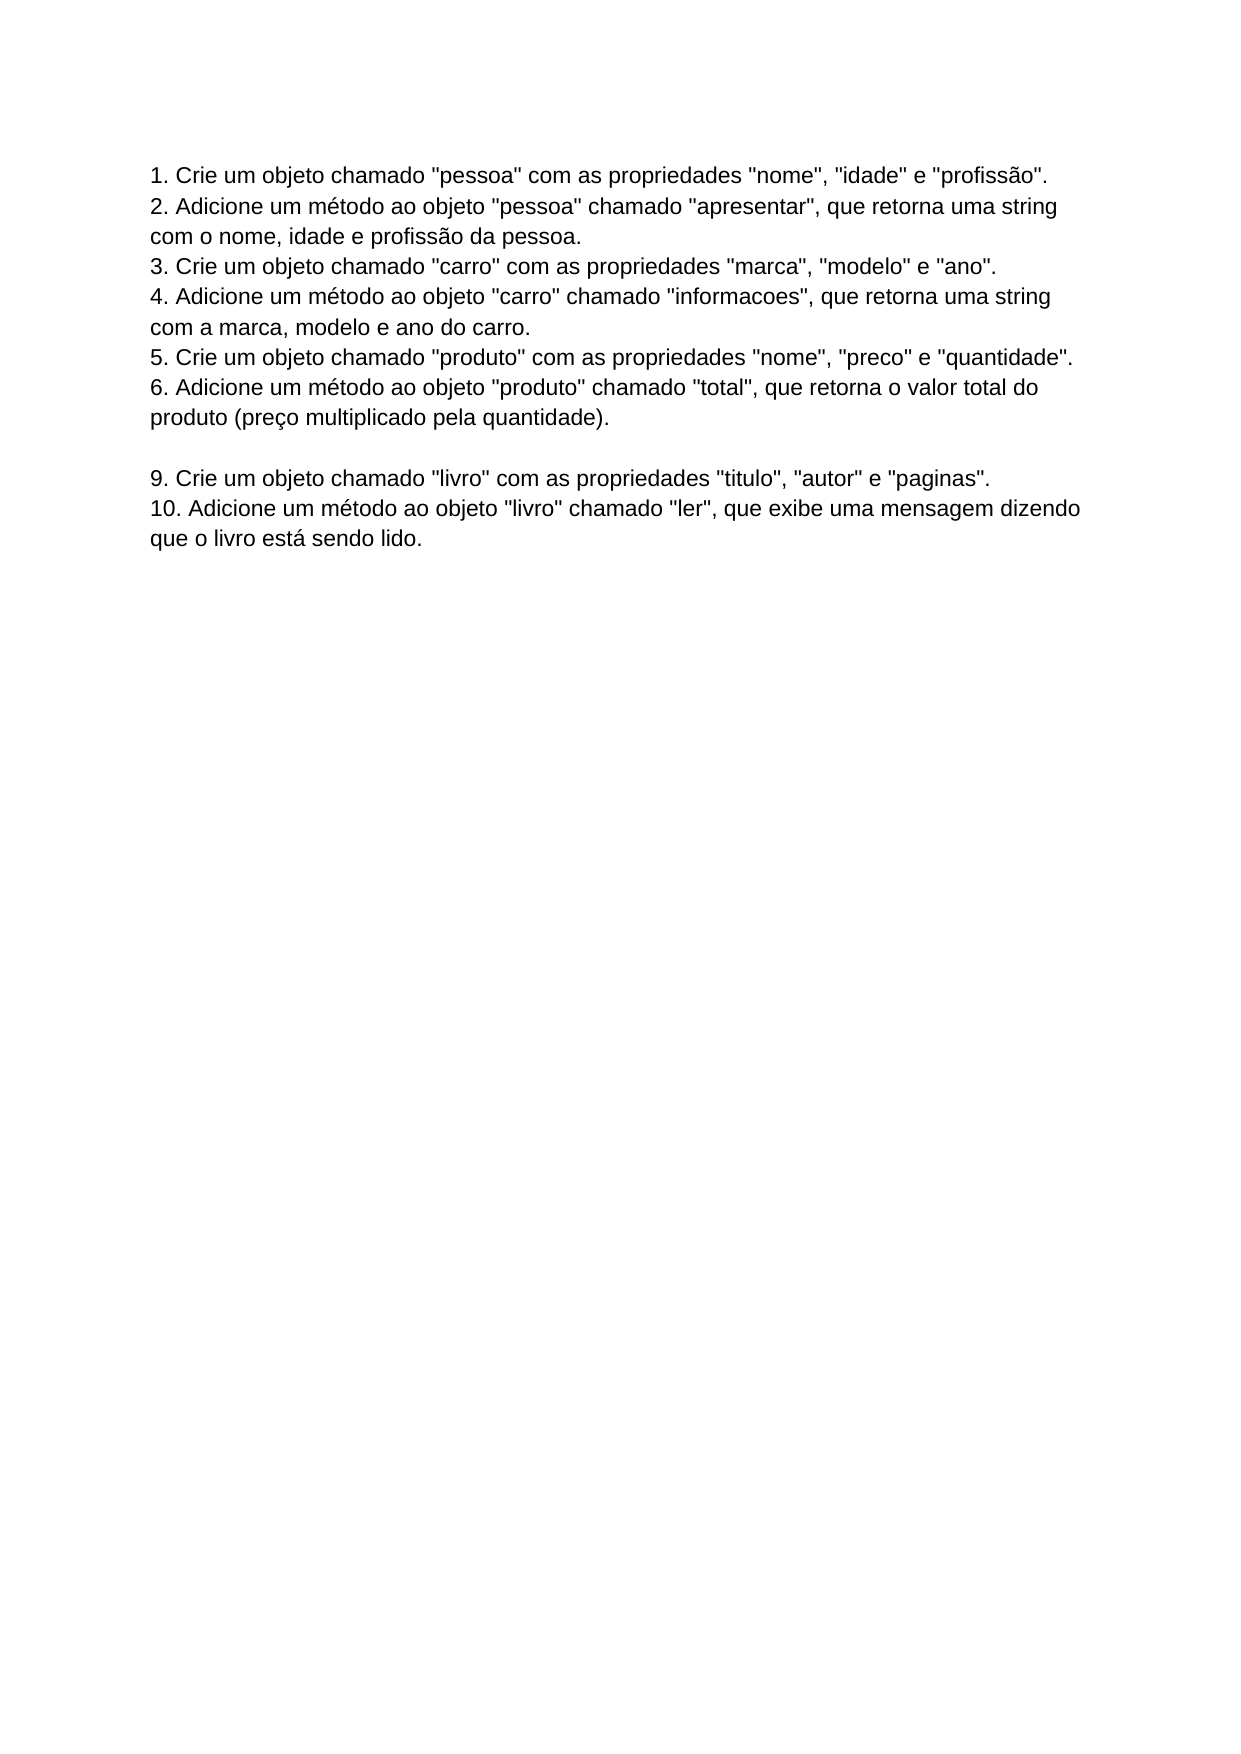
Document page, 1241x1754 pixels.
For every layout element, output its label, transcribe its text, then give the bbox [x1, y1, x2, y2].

text 6. Adicione um método ao objeto "produto" chamado "total", que retorna o valor total do produto (preço multiplicado pela quantidade). [150, 374, 1090, 430]
text 5. Crie um objeto chamado "produto" com as propriedades "nome", "preco" e "quantidade". [150, 344, 1090, 370]
text 1. Crie um objeto chamado "pessoa" com as propriedades "nome", "idade" e "profissão". [150, 162, 1090, 189]
text 4. Adicione um método ao objeto "carro" chamado "informacoes", que retorna uma string com a marca, modelo e ano do carro. [150, 283, 1090, 340]
text 9. Crie um objeto chamado "livro" com as propriedades "titulo", "autor" e "paginas". [150, 464, 1090, 491]
text 3. Crie um objeto chamado "carro" com as propriedades "marca", "modelo" e "ano". [150, 253, 1090, 279]
text 10. Adicione um método ao objeto "livro" chamado "ler", que exibe uma mensagem dizendo que o livro está sendo lido. [150, 495, 1090, 551]
text 2. Adicione um método ao objeto "pessoa" chamado "apresentar", que retorna uma string com o nome, idade e profissão da pessoa. [150, 193, 1090, 249]
